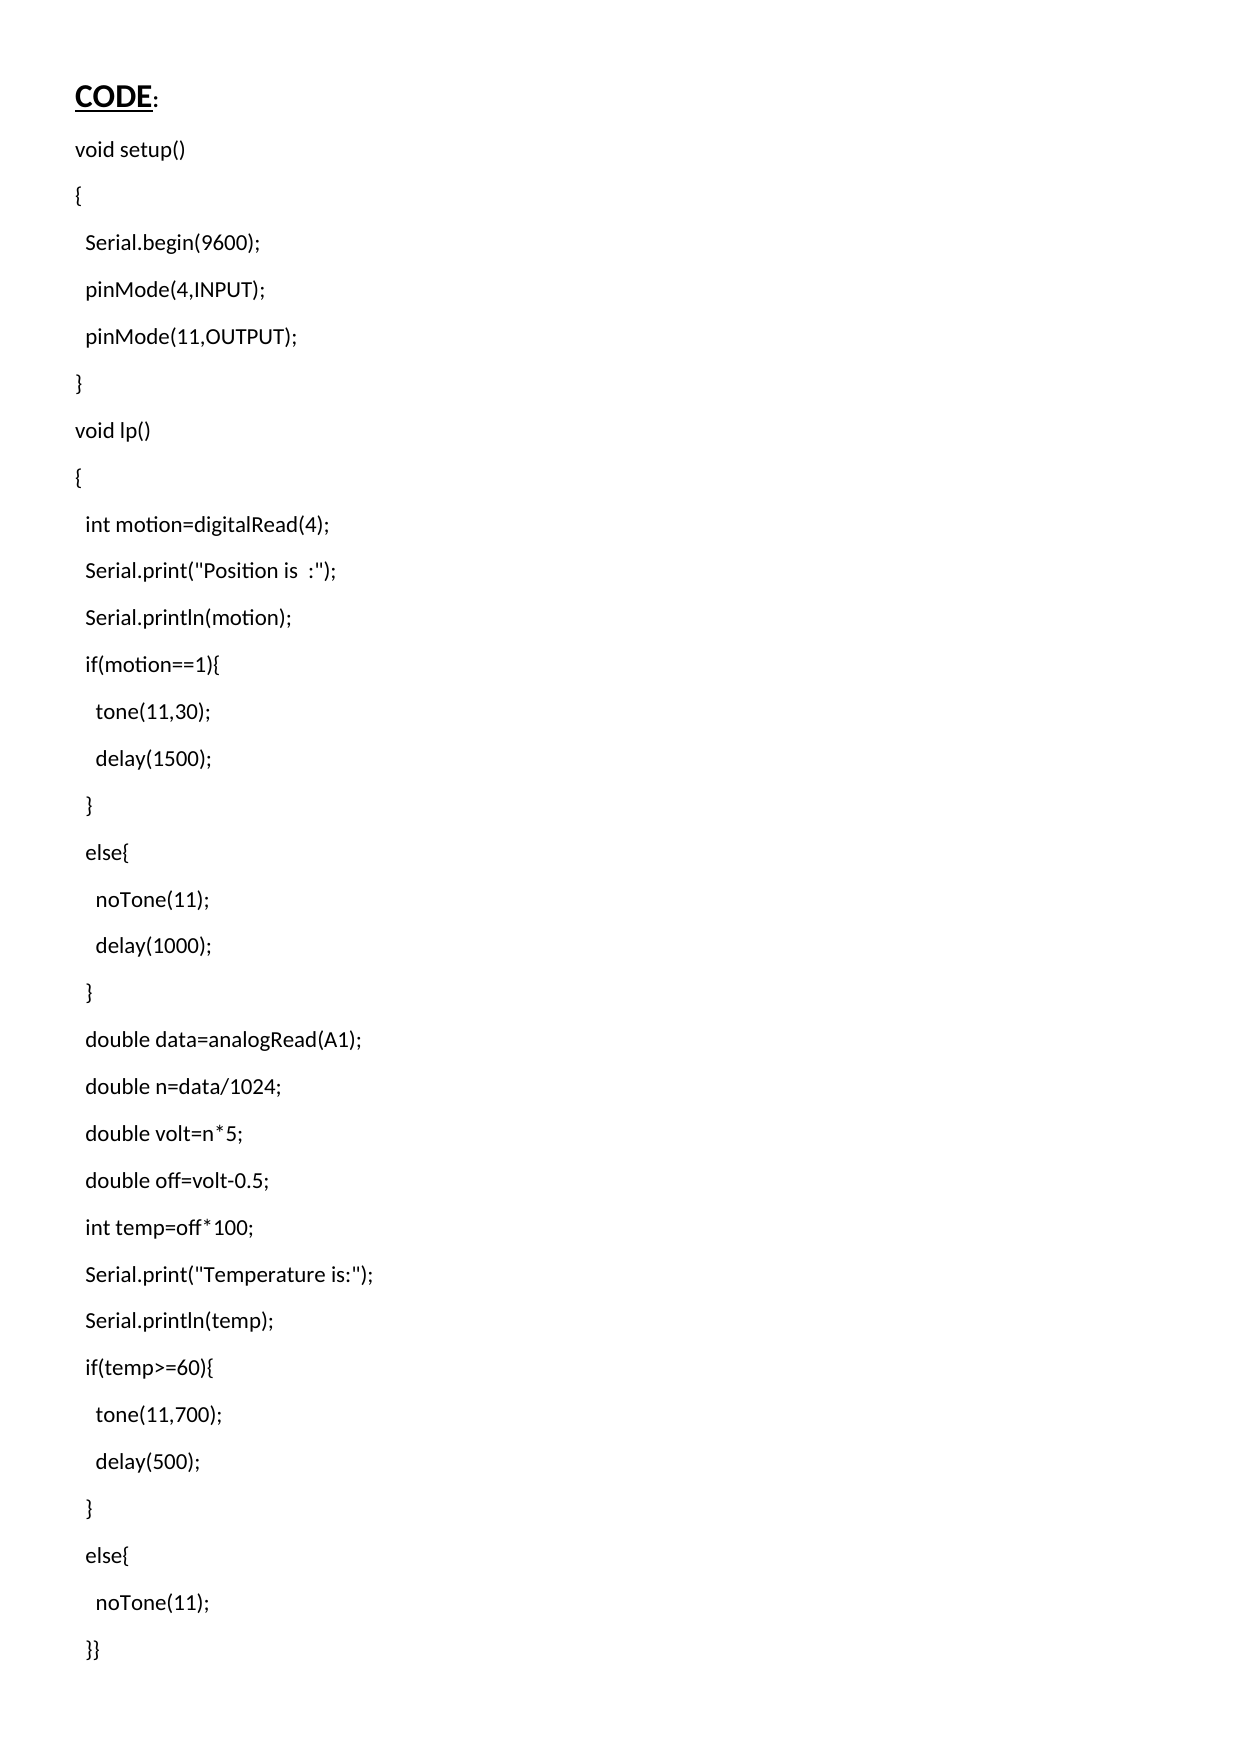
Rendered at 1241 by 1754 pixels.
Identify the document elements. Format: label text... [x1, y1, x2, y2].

text void lp() [75, 416, 1165, 444]
text { [75, 463, 1165, 491]
text } [75, 369, 1165, 397]
text CODE: [75, 75, 1165, 116]
text delay(1000); [75, 932, 1165, 960]
text else{ [75, 838, 1165, 866]
text int temp=off*100; [75, 1213, 1165, 1241]
text Serial.println(motion); [75, 603, 1165, 632]
text if(temp>=60){ [75, 1353, 1165, 1382]
text if(motion==1){ [75, 650, 1165, 678]
text int motion=digitalRead(4); [75, 510, 1165, 538]
text tone(11,700); [75, 1400, 1165, 1428]
text double volt=n*5; [75, 1119, 1165, 1147]
text } [75, 978, 1165, 1007]
text Serial.begin(9600); [75, 228, 1165, 257]
text delay(1500); [75, 744, 1165, 772]
text tone(11,30); [75, 697, 1165, 725]
text pinMode(11,OUTPUT); [75, 322, 1165, 350]
text double data=analogRead(A1); [75, 1025, 1165, 1053]
text double off=volt-0.5; [75, 1166, 1165, 1194]
text double n=data/1024; [75, 1072, 1165, 1100]
text } [75, 1494, 1165, 1522]
text { [75, 182, 1165, 210]
text noTone(11); [75, 885, 1165, 913]
text Serial.print("Position is :"); [75, 557, 1165, 585]
text } [75, 791, 1165, 819]
text }} [75, 1635, 1165, 1663]
text delay(500); [75, 1447, 1165, 1475]
text Serial.print("Temperature is:"); [75, 1260, 1165, 1288]
text noTone(11); [75, 1588, 1165, 1616]
text pinMode(4,INPUT); [75, 275, 1165, 303]
text Serial.println(temp); [75, 1307, 1165, 1335]
text else{ [75, 1541, 1165, 1569]
text void setup() [75, 135, 1165, 163]
